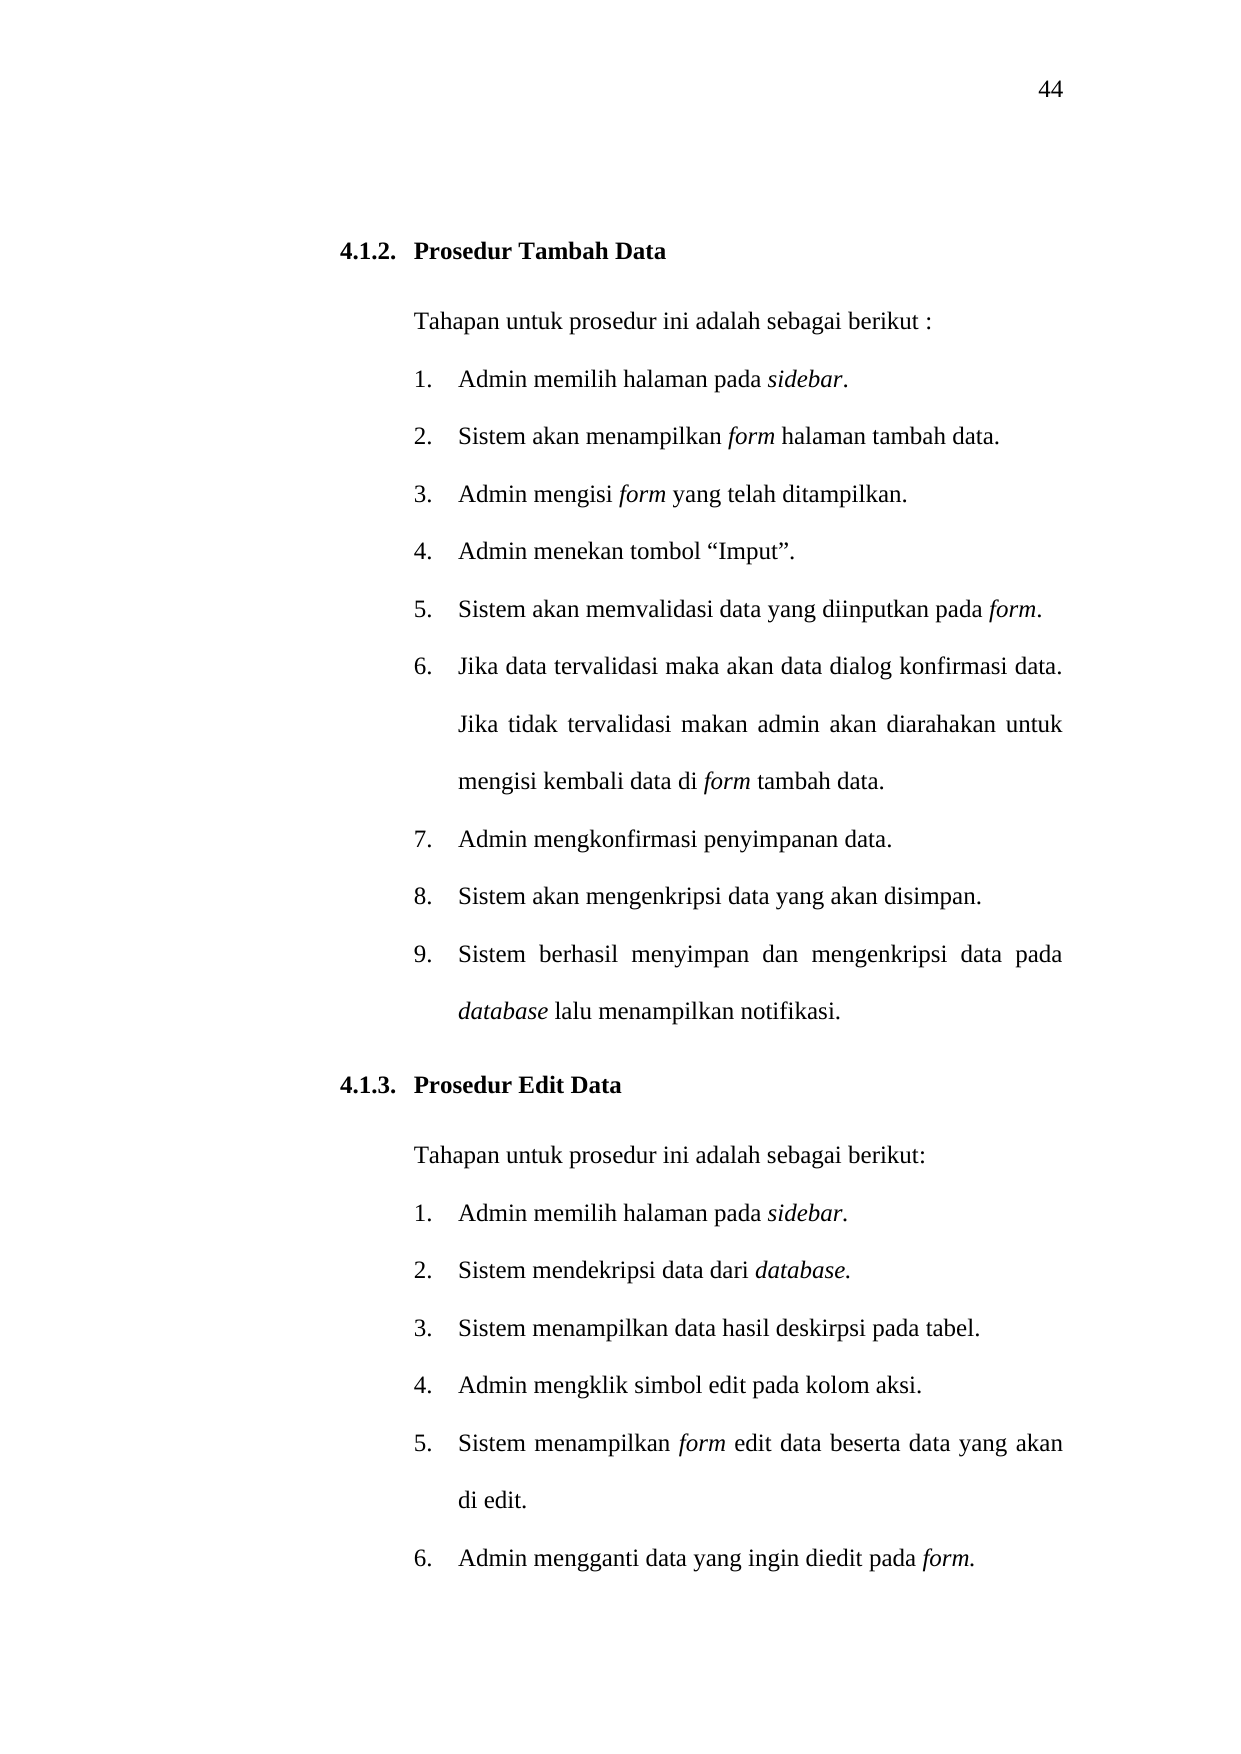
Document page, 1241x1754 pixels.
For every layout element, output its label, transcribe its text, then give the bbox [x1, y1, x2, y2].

list Sistem akan mengenkripsi data yang akan disimpan. [413, 881, 1063, 910]
list Tahapan untuk prosedur ini adalah sebagai berikut : [413, 306, 1063, 335]
list Admin memilih halaman pada sidebar. [413, 364, 1063, 392]
list Sistem menampilkan data hasil deskirpsi pada tabel. [413, 1313, 1063, 1342]
list Admin mengklik simbol edit pada kolom aksi. [413, 1370, 1063, 1399]
list Admin mengganti data yang ingin diedit pada form. [413, 1543, 1063, 1572]
list Admin memilih halaman pada sidebar. [413, 1198, 1063, 1227]
list Jika data tervalidasi maka akan data dialog konfirmasi data. Jika tidak tervalidasi makan admin akan diarahakan untuk mengisi kembali data di form tambah data. [413, 651, 1063, 795]
list Admin menekan tombol “Imput”. [413, 536, 1063, 565]
list Admin mengkonfirmasi penyimpanan data. [413, 824, 1063, 852]
list Sistem akan menampilkan form halaman tambah data. [413, 421, 1063, 450]
list Sistem berhasil menyimpan dan mengenkripsi data pada database lalu menampilkan notifikasi. [413, 939, 1063, 1025]
subtitle Prosedur Tambah Data [340, 236, 1063, 265]
list Sistem mendekripsi data dari database. [413, 1255, 1063, 1284]
list Tahapan untuk prosedur ini adalah sebagai berikut: [413, 1140, 1063, 1169]
list Sistem akan memvalidasi data yang diinputkan pada form. [413, 594, 1063, 622]
list Admin mengisi form yang telah ditampilkan. [413, 479, 1063, 507]
subtitle Prosedur Edit Data [340, 1070, 1063, 1099]
list Sistem menampilkan form edit data beserta data yang akan di edit. [413, 1428, 1063, 1514]
